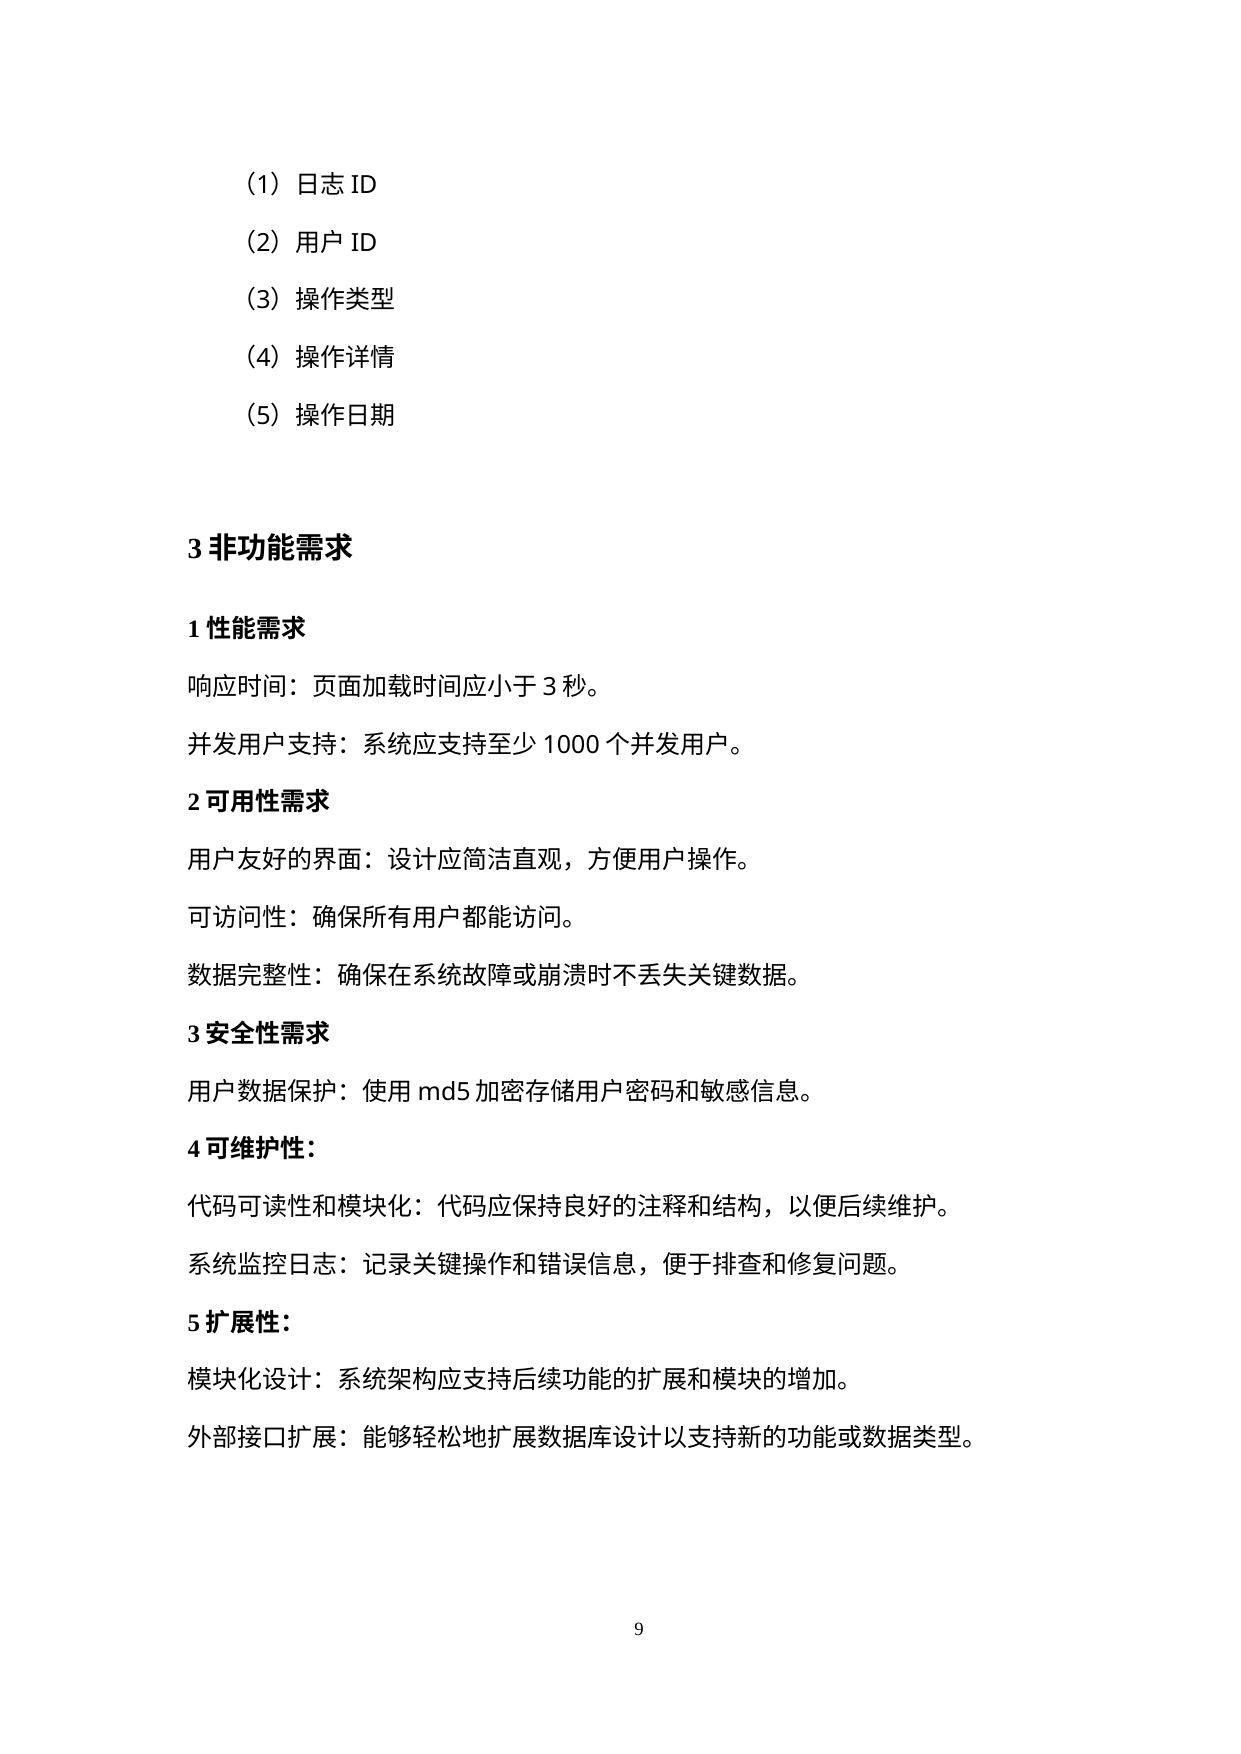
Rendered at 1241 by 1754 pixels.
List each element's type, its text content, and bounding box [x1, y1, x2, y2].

text 响应时间：页面加载时间应小于3秒。 [187, 664, 1053, 704]
text （3）操作类型 [187, 278, 1053, 318]
text （4）操作详情 [187, 336, 1053, 376]
text 模块化设计：系统架构应支持后续功能的扩展和模块的增加。 [187, 1358, 1053, 1398]
text 4可维护性： [187, 1127, 1053, 1167]
text 可访问性：确保所有用户都能访问。 [187, 896, 1053, 936]
text （2）用户ID [187, 220, 1053, 260]
text 3安全性需求 [187, 1011, 1053, 1051]
text 用户友好的界面：设计应简洁直观，方便用户操作。 [187, 838, 1053, 878]
text 2可用性需求 [187, 780, 1053, 820]
text 1 性能需求 [187, 607, 1053, 646]
text 系统监控日志：记录关键操作和错误信息，便于排查和修复问题。 [187, 1243, 1053, 1282]
text 并发用户支持：系统应支持至少1000个并发用户。 [187, 722, 1053, 762]
text （1）日志ID [187, 163, 1053, 202]
text 代码可读性和模块化：代码应保持良好的注释和结构，以便后续维护。 [187, 1185, 1053, 1224]
text （5）操作日期 [187, 394, 1053, 433]
text 5扩展性： [187, 1301, 1053, 1340]
text 外部接口扩展：能够轻松地扩展数据库设计以支持新的功能或数据类型。 [187, 1416, 1053, 1456]
text 用户数据保护：使用md5加密存储用户密码和敏感信息。 [187, 1069, 1053, 1109]
text 数据完整性：确保在系统故障或崩溃时不丢失关键数据。 [187, 954, 1053, 993]
text 3非功能需求 [187, 506, 1053, 586]
